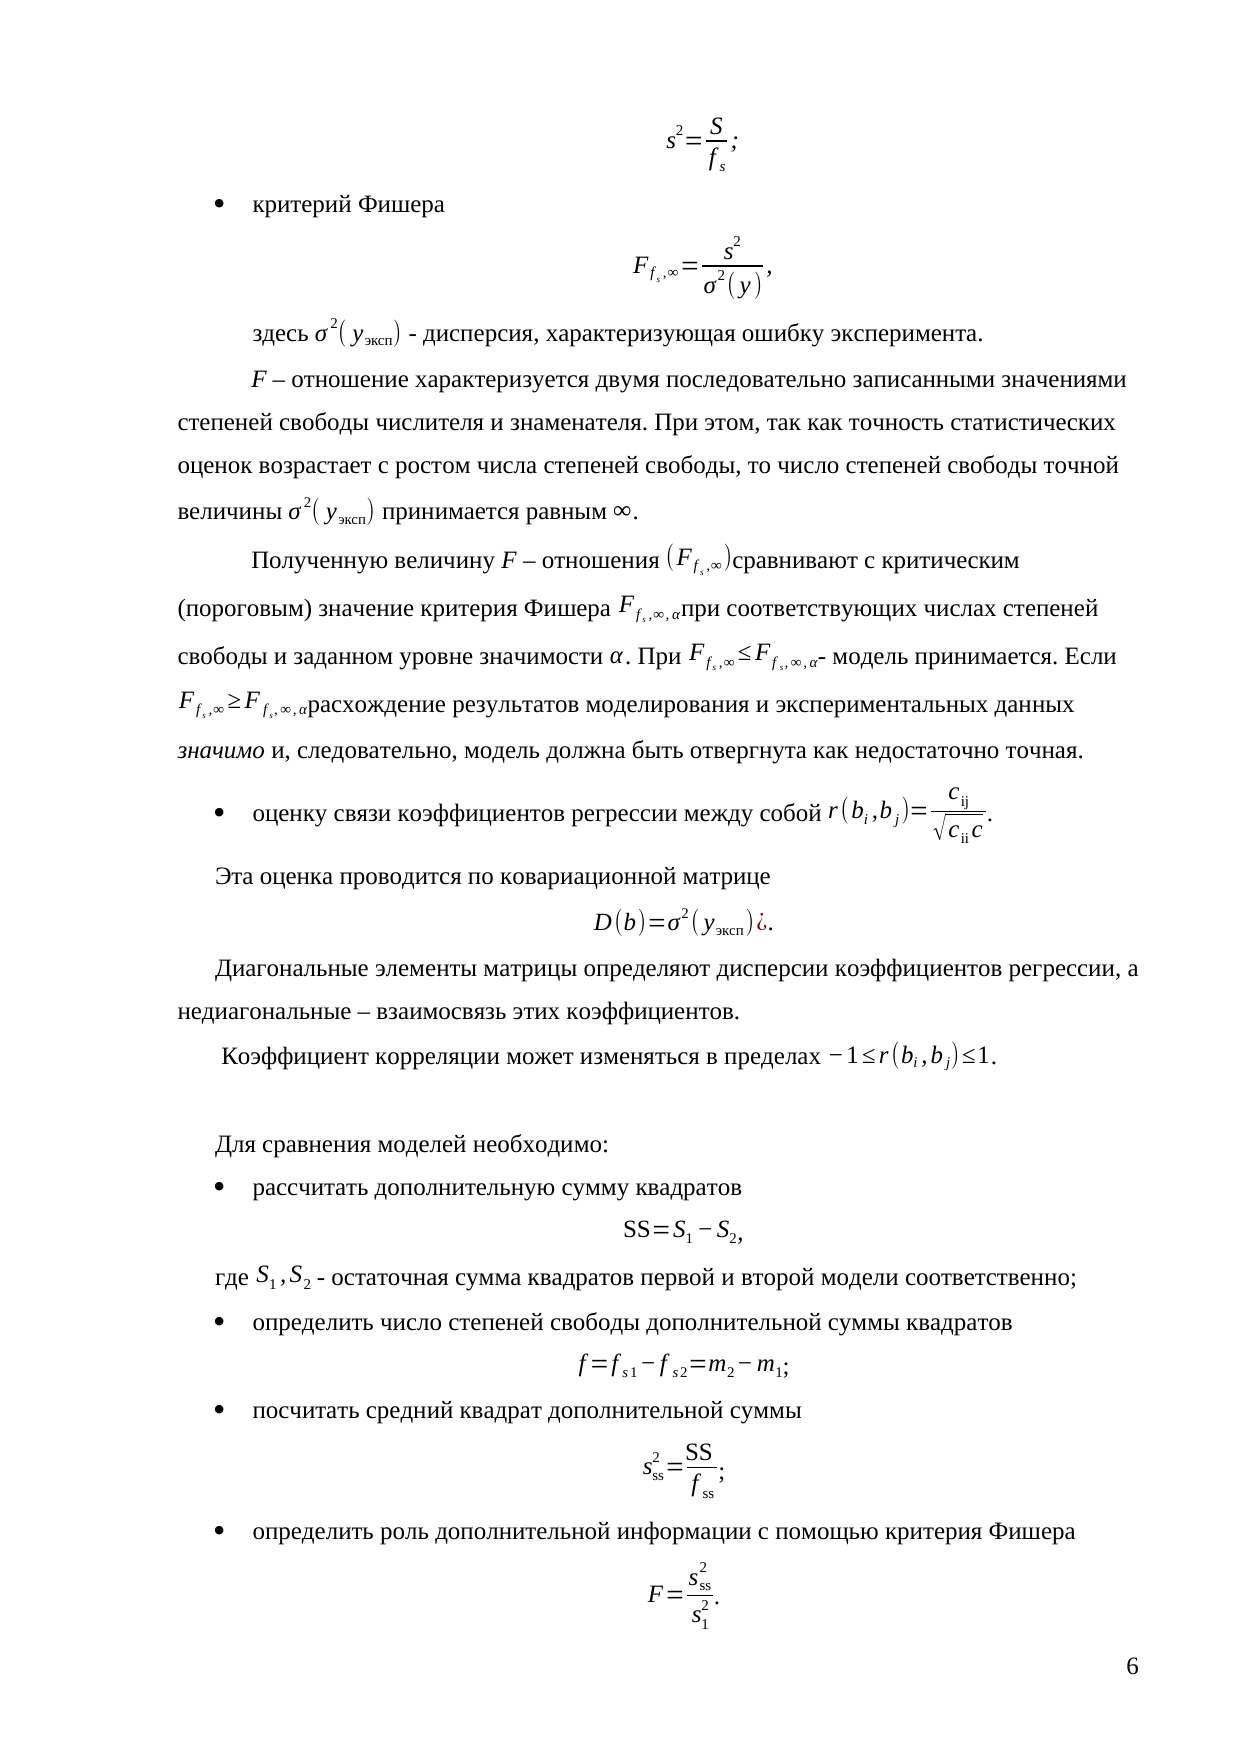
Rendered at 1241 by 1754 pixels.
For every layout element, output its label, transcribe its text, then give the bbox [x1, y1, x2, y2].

text ; [215, 1439, 1152, 1501]
list рассчитать дополнительную сумму квадратов [215, 1172, 1152, 1201]
text , [215, 1215, 1152, 1247]
list посчитать средний квадрат дополнительной суммы [215, 1396, 1152, 1424]
text Эта оценка проводится по ковариационной матрице [215, 861, 1152, 890]
list оценку связи коэффициентов регрессии между собой . [215, 778, 1152, 847]
text Полученную величину F – отношения сравнивают с критическим (пороговым) значение критерия Фишера при соответствующих числах степеней свободы и заданном уровне значимости . При - модель принимается. Если расхождение результатов моделирования и экспериментальных данных значимо и, следовательно, модель должна быть отвергнута как недостаточно точная. [177, 542, 1152, 763]
text Для сравнения моделей необходимо: [177, 1129, 1152, 1158]
text Коэффициент корреляции может изменяться в пределах . [177, 1039, 1152, 1072]
text Диагональные элементы матрицы определяют дисперсии коэффициентов регрессии, а недиагональные – взаимосвязь этих коэффициентов. [177, 953, 1152, 1025]
list определить роль дополнительной информации с помощью критерия Фишера [215, 1516, 1152, 1544]
list определить число степеней свободы дополнительной суммы квадратов [215, 1307, 1152, 1336]
text где - остаточная сумма квадратов первой и второй модели соответственно; [177, 1261, 1152, 1292]
text F – отношение характеризуется двумя последовательно записанными значениями степеней свободы числителя и знаменателя. При этом, так как точность статистических оценок возрастает с ростом числа степеней свободы, то число степеней свободы точной величины принимается равным . [177, 364, 1152, 528]
text ; [215, 1350, 1152, 1381]
text . [215, 904, 1152, 939]
text . [215, 1559, 1152, 1632]
list критерий Фишера [215, 189, 1152, 218]
text здесь - дисперсия, характеризующая ошибку эксперимента. [252, 314, 1152, 349]
